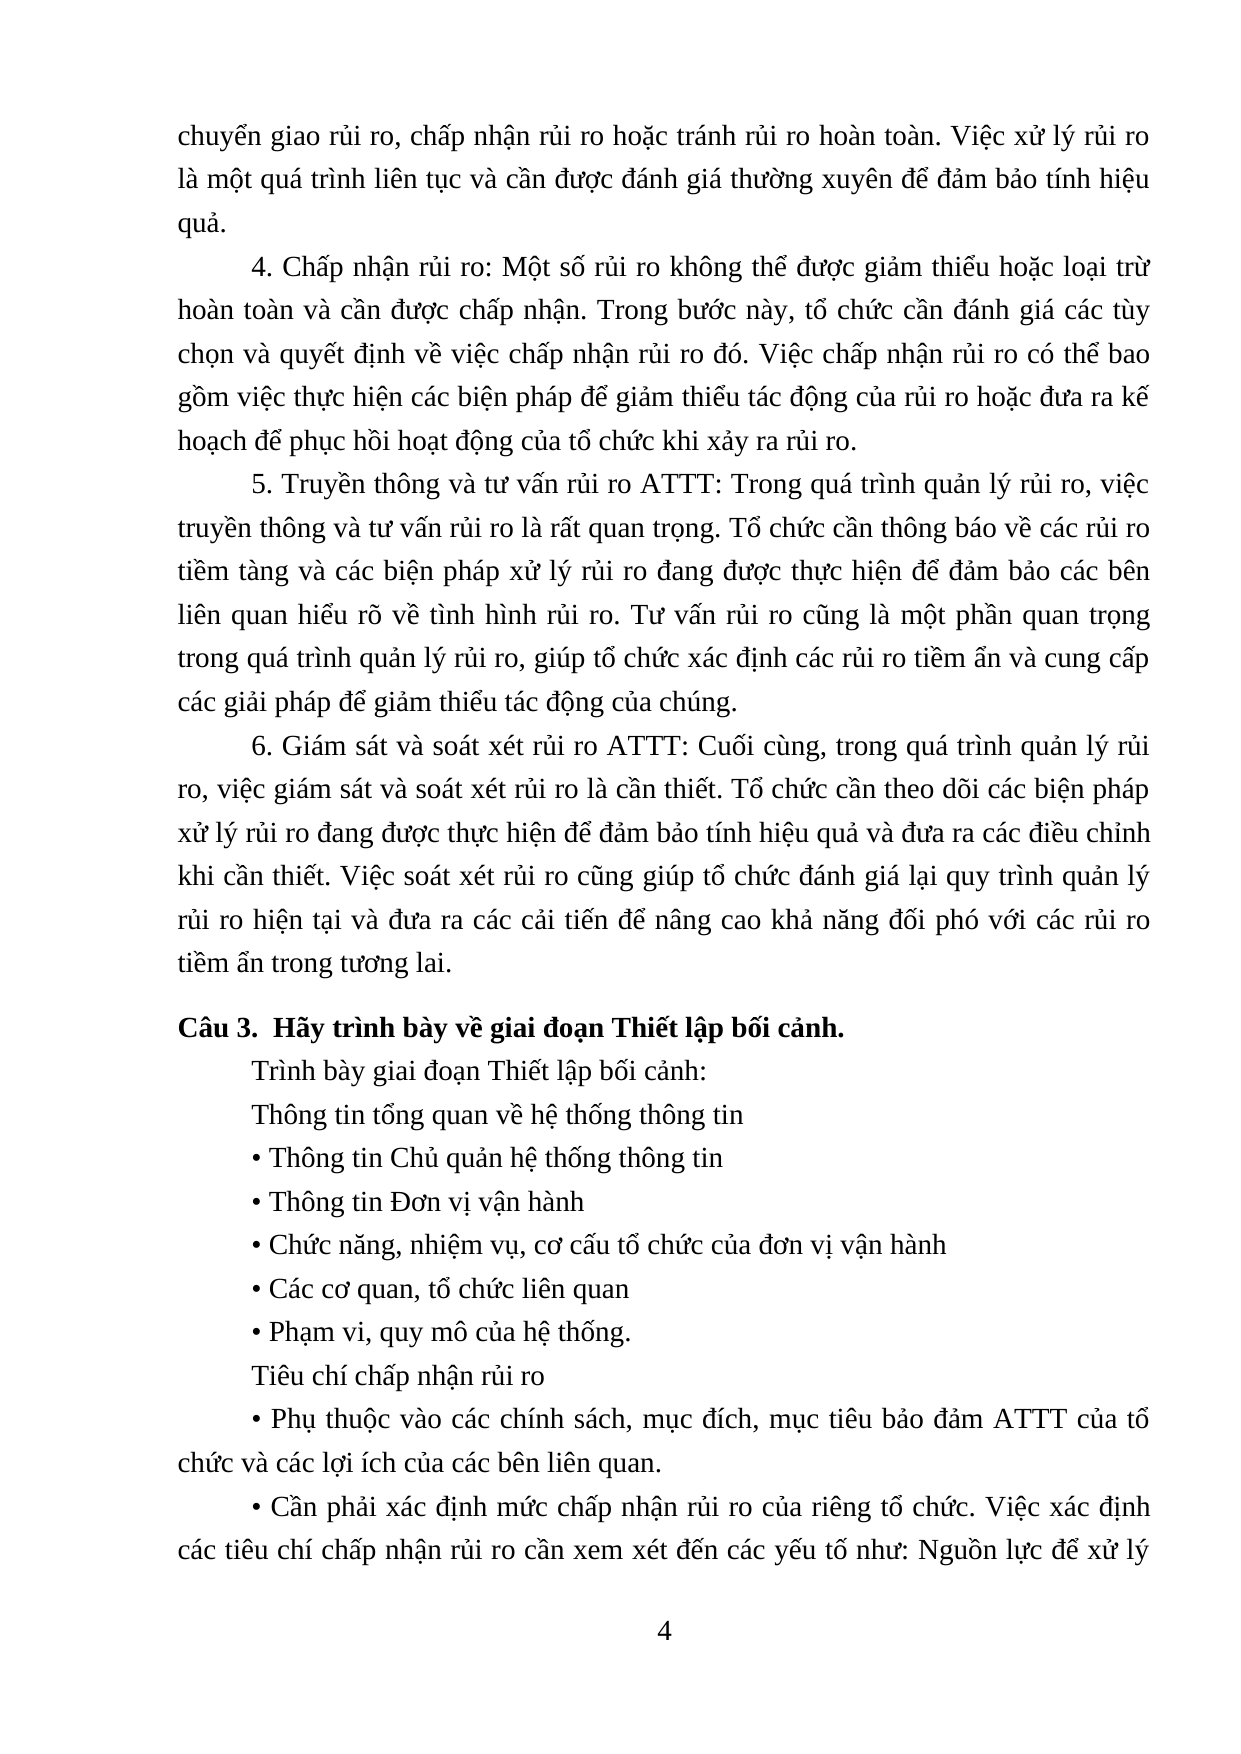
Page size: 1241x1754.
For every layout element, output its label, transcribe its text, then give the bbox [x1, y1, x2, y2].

text • Phạm vi, quy mô của hệ thống. [177, 1314, 1152, 1348]
text • Các cơ quan, tổ chức liên quan [177, 1271, 1152, 1304]
text • Thông tin Đơn vị vận hành [177, 1184, 1152, 1217]
text • Thông tin Chủ quản hệ thống thông tin [177, 1140, 1152, 1174]
text Trình bày giai đoạn Thiết lập bối cảnh: [177, 1053, 1152, 1087]
text Tiêu chí chấp nhận rủi ro [177, 1358, 1152, 1392]
text • Chức năng, nhiệm vụ, cơ cấu tổ chức của đơn vị vận hành [177, 1227, 1152, 1261]
subtitle Hãy trình bày về giai đoạn Thiết lập bối cảnh. [177, 1010, 1152, 1043]
text Thông tin tổng quan về hệ thống thông tin [177, 1097, 1152, 1130]
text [177, 1489, 1152, 1566]
text • Phụ thuộc vào các chính sách, mục đích, mục tiêu bảo đảm ATTT của tổ chức và các lợi ích của các bên liên quan. [177, 1402, 1152, 1479]
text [177, 118, 1152, 239]
text 5. Truyền thông và tư vấn rủi ro ATTT: Trong quá trình quản lý rủi ro, việc truyền thông và tư vấn rủi ro là rất quan trọng. Tổ chức cần thông báo về các rủi ro tiềm tàng và các biện pháp xử lý rủi ro đang được thực hiện để đảm bảo các bên liên quan hiểu rõ về tình hình rủi ro. Tư vấn rủi ro cũng là một phần quan trọng trong quá trình quản lý rủi ro, giúp tổ chức xác định các rủi ro tiềm ẩn và cung cấp các giải pháp để giảm thiểu tác động của chúng. [177, 466, 1152, 718]
text 6. Giám sát và soát xét rủi ro ATTT: Cuối cùng, trong quá trình quản lý rủi ro, việc giám sát và soát xét rủi ro là cần thiết. Tổ chức cần theo dõi các biện pháp xử lý rủi ro đang được thực hiện để đảm bảo tính hiệu quả và đưa ra các điều chỉnh khi cần thiết. Việc soát xét rủi ro cũng giúp tổ chức đánh giá lại quy trình quản lý rủi ro hiện tại và đưa ra các cải tiến để nâng cao khả năng đối phó với các rủi ro tiềm ẩn trong tương lai. [177, 728, 1152, 979]
text 4. Chấp nhận rủi ro: Một số rủi ro không thể được giảm thiểu hoặc loại trừ hoàn toàn và cần được chấp nhận. Trong bước này, tổ chức cần đánh giá các tùy chọn và quyết định về việc chấp nhận rủi ro đó. Việc chấp nhận rủi ro có thể bao gồm việc thực hiện các biện pháp để giảm thiểu tác động của rủi ro hoặc đưa ra kế hoạch để phục hồi hoạt động của tổ chức khi xảy ra rủi ro. [177, 249, 1152, 456]
